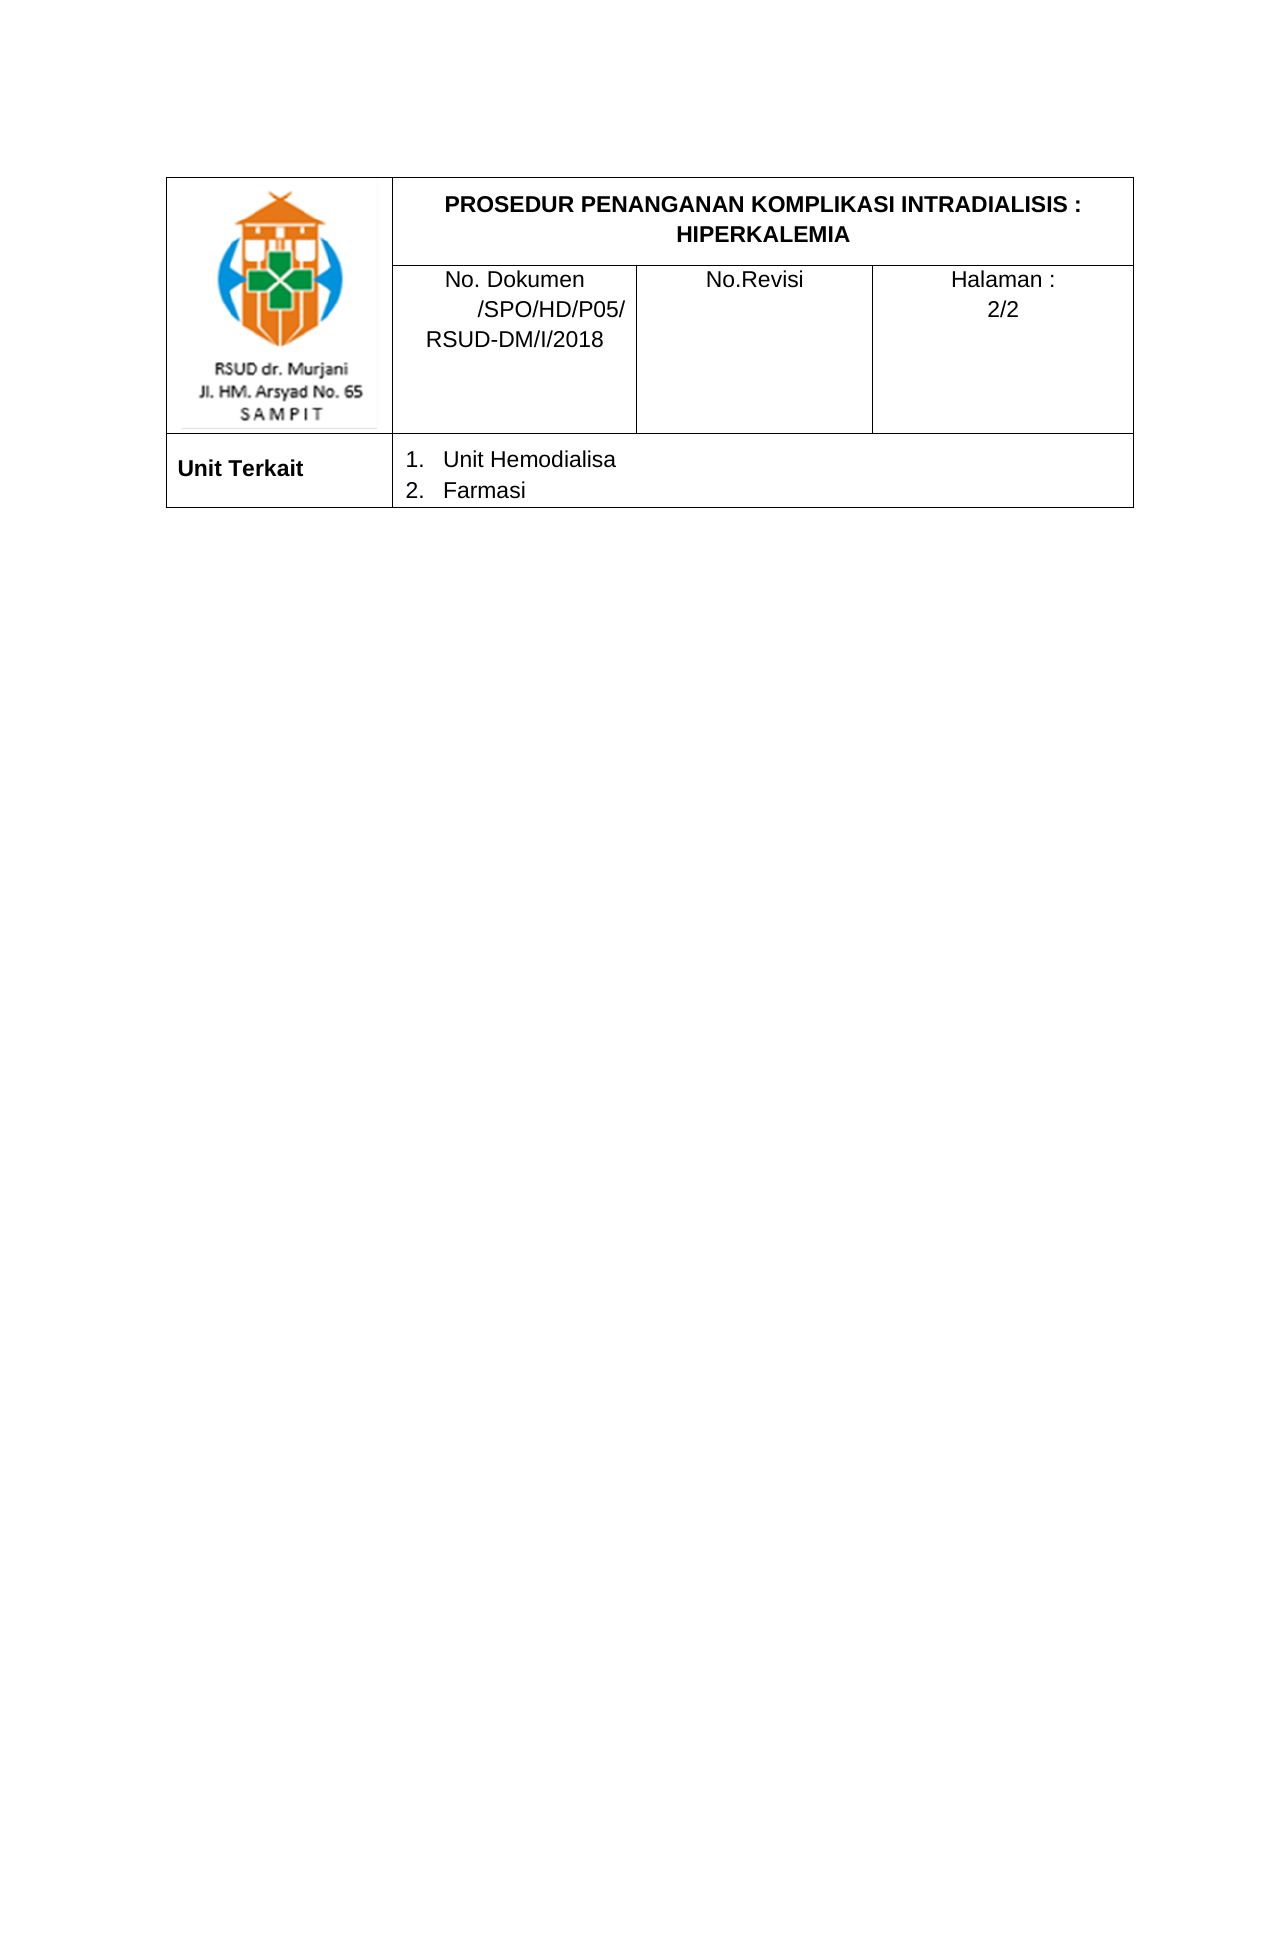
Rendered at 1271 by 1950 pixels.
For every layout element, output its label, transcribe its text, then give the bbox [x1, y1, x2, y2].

table_cell No.Revisi [637, 266, 872, 433]
table_cell PROSEDUR PENANGANAN KOMPLIKASI INTRADIALISIS : HIPERKALEMIA [393, 178, 1133, 264]
table_cell Halaman : 2/2 [873, 266, 1133, 433]
table_cell [167, 178, 392, 433]
table_cell Unit Terkait [167, 434, 392, 507]
picture [181, 178, 378, 429]
table_cell No. Dokumen /SPO/HD/P05/ RSUD-DM/I/2018 [393, 266, 636, 433]
table_cell Unit Hemodialisa Farmasi [393, 434, 1133, 507]
